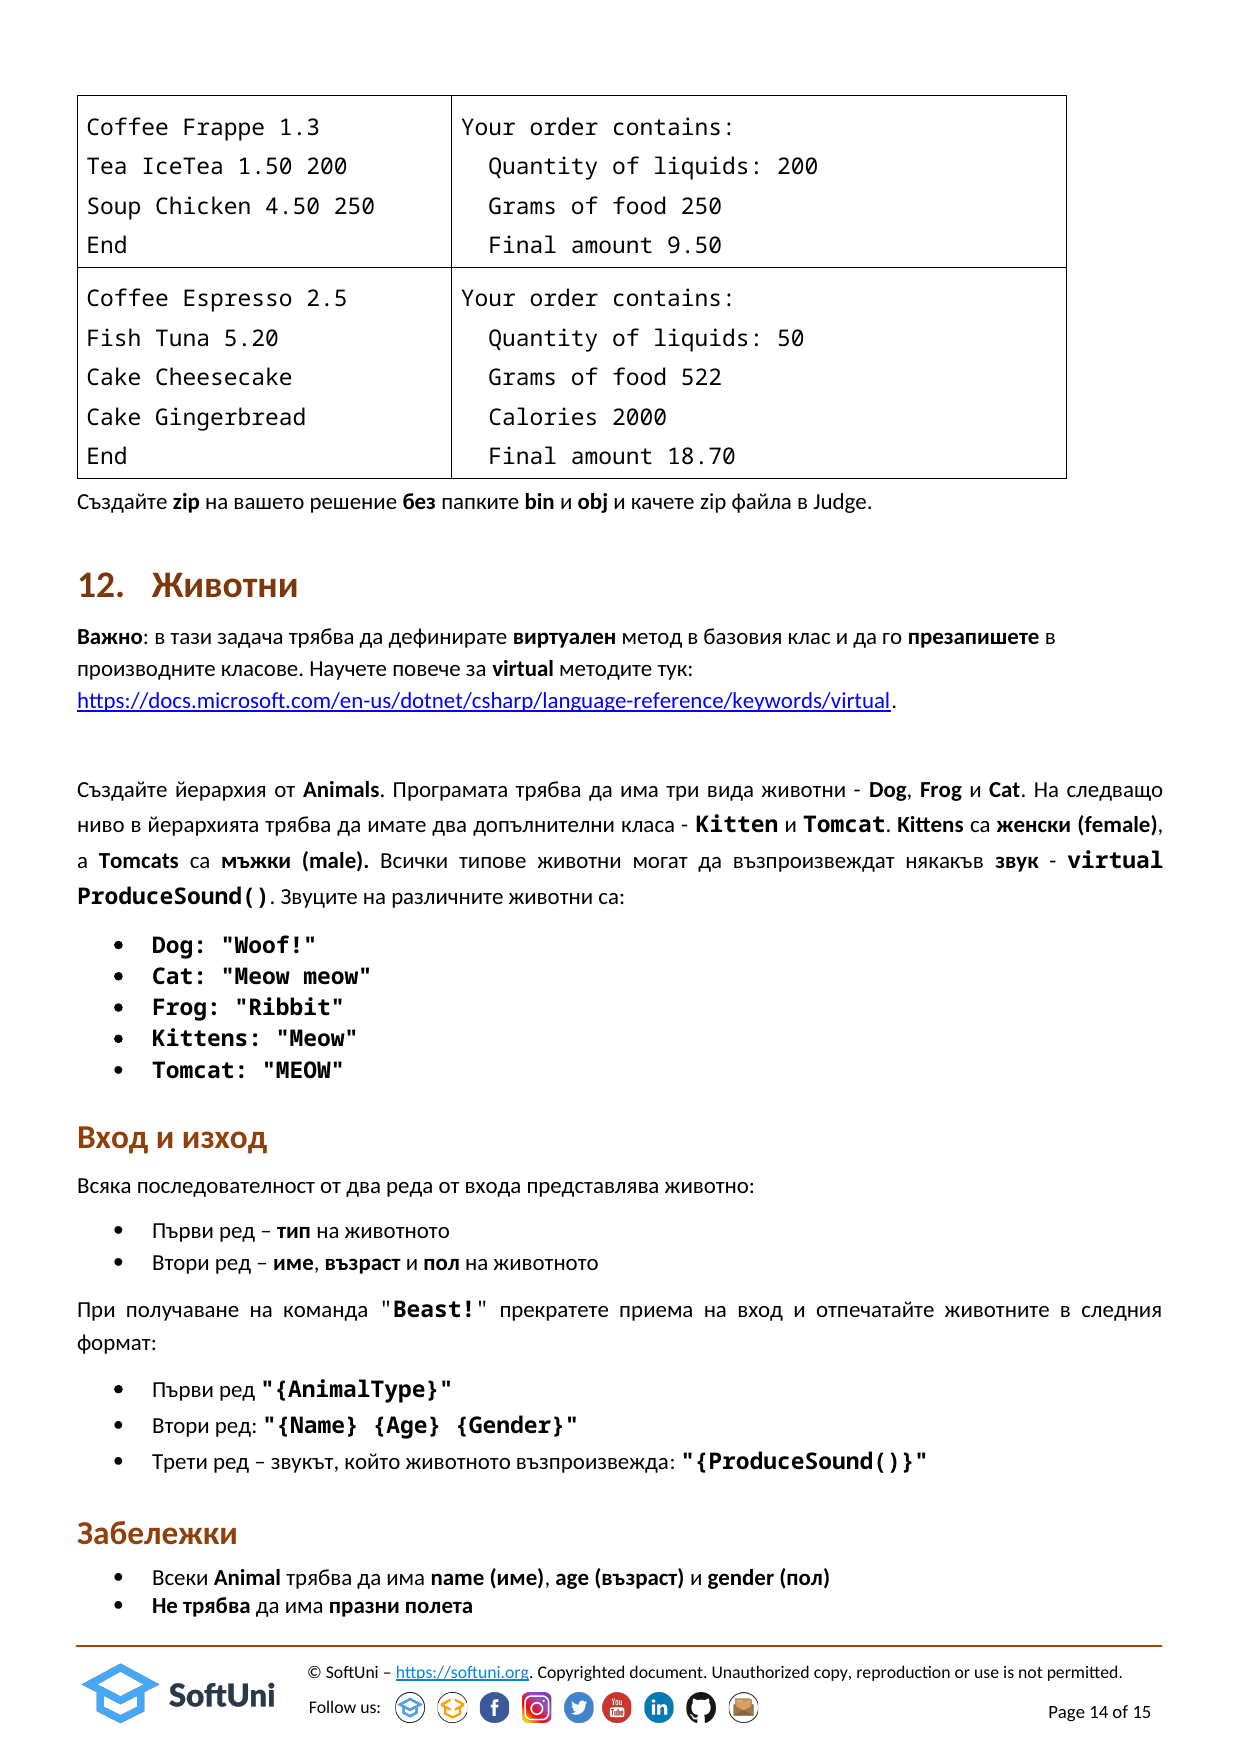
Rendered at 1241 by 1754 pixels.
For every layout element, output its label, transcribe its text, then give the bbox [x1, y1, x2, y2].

picture [644, 1714, 653, 1723]
text Всяка последователност от два реда от входа представлява животно: [77, 1171, 1163, 1199]
picture [522, 1692, 552, 1723]
picture [602, 1692, 632, 1723]
list Първи ред "{AnimalType}" [114, 1373, 1163, 1404]
picture [658, 1705, 667, 1714]
picture [665, 1692, 674, 1701]
list Dog: "Woof!" [114, 928, 1163, 960]
table_cell Coffee Frappe 1.3 Tea IceTea 1.50 200 Soup Chicken 4.50 250 End [78, 96, 451, 267]
list Трети ред – звукът, който животното възпроизвежда: "{ProduceSound()}" [114, 1445, 1163, 1476]
subtitle Животни [77, 561, 1163, 607]
picture [564, 1692, 594, 1723]
list Втори ред: "{Name} {Age} {Gender}" [114, 1409, 1163, 1440]
subtitle Забележки [77, 1512, 1163, 1553]
table_cell Your order contains: Quantity of liquids: 50 Grams of food 522 Calories 2000 Final amount 18.70 [452, 268, 1066, 477]
picture [75, 1658, 281, 1729]
list Cat: "Meow meow" [114, 960, 1163, 991]
picture [437, 1692, 468, 1723]
picture [665, 1714, 674, 1723]
text При получаване на команда "Beast!" прекратете приема на вход и отпечатайте животните в следния формат: [77, 1293, 1163, 1356]
table_cell Coffee Espresso 2.5 Fish Tuna 5.20 Cake Cheesecake Cake Gingerbread End [78, 268, 451, 477]
text Създайте zip на вашето решение без папките bin и obj и качете zip файла в Judge. [77, 487, 1163, 515]
list Frog: "Ribbit" [114, 991, 1163, 1022]
list Tomcat: "MEOW" [114, 1053, 1163, 1085]
subtitle Вход и изход [77, 1116, 1163, 1157]
list Втори ред – име, възраст и пол на животното [114, 1248, 1163, 1276]
text Важно: в тази задача трябва да дефинирате виртуален метод в базовия клас и да го презапишете в производните класове. Научете повече за virtual методите тук: https://docs.microsoft.com/en-us/dotnet/csharp/language-reference/keywords/virtual. [77, 622, 1163, 714]
list Kittens: "Meow" [114, 1022, 1163, 1053]
list Не трябва да има празни полета [114, 1591, 1163, 1619]
table_cell Your order contains: Quantity of liquids: 200 Grams of food 250 Final amount 9.50 [452, 96, 1066, 267]
picture [644, 1692, 653, 1701]
text Създайте йерархия от Animals. Програмата трябва да има три вида животни - Dog, Frog и Cat. На следващо ниво в йерархията трябва да имате два допълнителни класа - Kitten и Tomcat. Kittens са женски (female), a Tomcats са мъжки (male). Всички типове животни могат да възпроизвеждат някакъв звук - virtual ProduceSound(). Звуците на различните животни са: [77, 776, 1163, 911]
picture [686, 1692, 716, 1723]
picture [479, 1692, 510, 1723]
list Първи ред – тип на животното [114, 1216, 1163, 1244]
picture [395, 1692, 425, 1723]
list Всеки Animal трябва да има name (име), age (възраст) и gender (пол) [114, 1563, 1163, 1591]
picture [728, 1692, 759, 1723]
